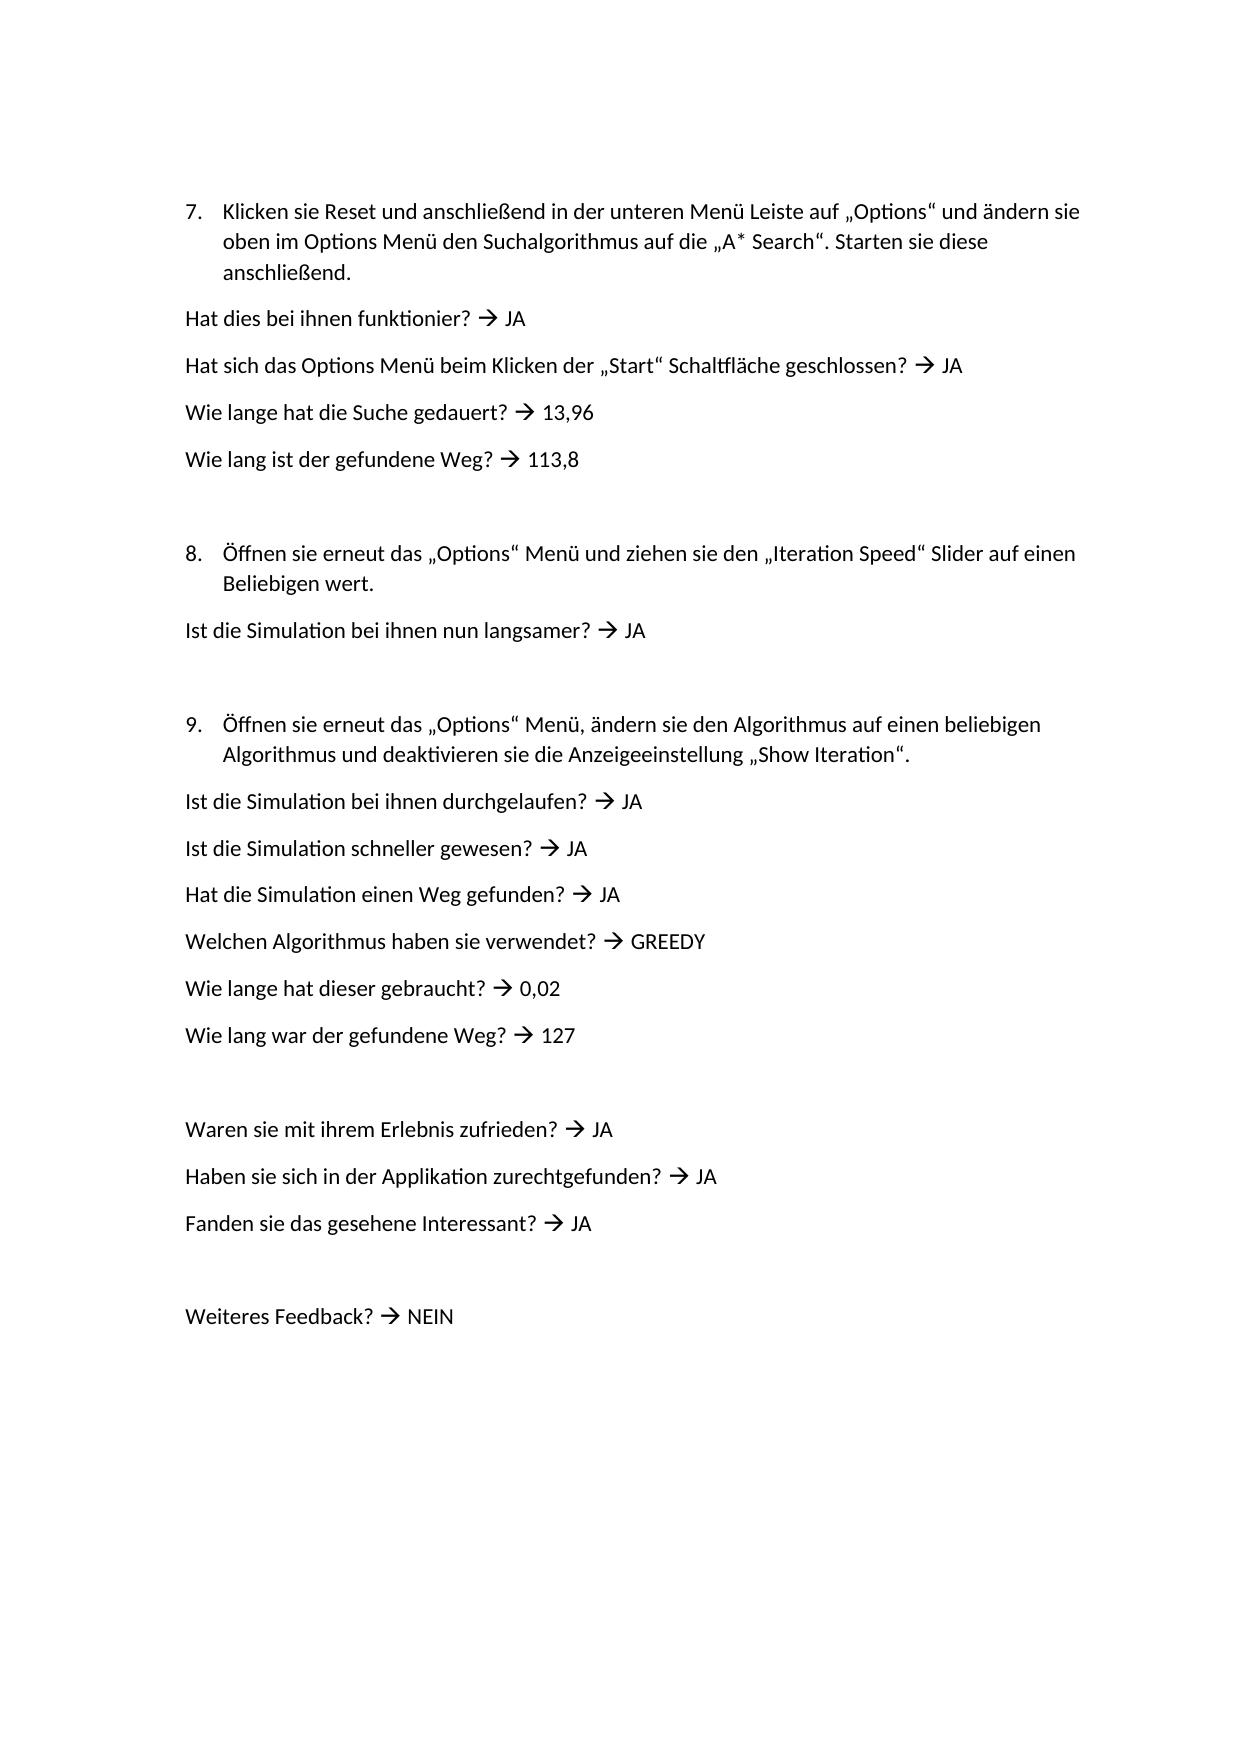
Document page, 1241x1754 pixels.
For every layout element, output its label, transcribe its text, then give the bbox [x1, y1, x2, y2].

list Klicken sie Reset und anschließend in der unteren Menü Leiste auf „Options“ und ändern sie oben im Options Menü den Suchalgorithmus auf die „A* Search“. Starten sie diese anschließend. [185, 197, 1093, 286]
list Öffnen sie erneut das „Options“ Menü, ändern sie den Algorithmus auf einen beliebigen Algorithmus und deaktivieren sie die Anzeigeeinstellung „Show Iteration“. [185, 710, 1093, 768]
text Ist die Simulation bei ihnen nun langsamer? JA [185, 616, 1093, 644]
text Fanden sie das gesehene Interessant? JA [185, 1209, 1093, 1237]
text Wie lange hat die Suche gedauert? 13,96 [185, 398, 1093, 426]
text Haben sie sich in der Applikation zurechtgefunden? JA [185, 1162, 1093, 1190]
text Ist die Simulation bei ihnen durchgelaufen? JA [185, 787, 1093, 815]
text Wie lang war der gefundene Weg? 127 [185, 1021, 1093, 1049]
list Öffnen sie erneut das „Options“ Menü und ziehen sie den „Iteration Speed“ Slider auf einen Beliebigen wert. [185, 539, 1093, 597]
text Waren sie mit ihrem Erlebnis zufrieden? JA [185, 1115, 1093, 1143]
text Wie lange hat dieser gebraucht? 0,02 [185, 974, 1093, 1002]
text Wie lang ist der gefundene Weg? 113,8 [185, 445, 1093, 473]
text Welchen Algorithmus haben sie verwendet? GREEDY [185, 927, 1093, 955]
text Hat sich das Options Menü beim Klicken der „Start“ Schaltfläche geschlossen? JA [185, 351, 1093, 379]
text Ist die Simulation schneller gewesen? JA [185, 834, 1093, 862]
text Weiteres Feedback? NEIN [185, 1302, 1093, 1330]
text Hat dies bei ihnen funktionier? JA [185, 304, 1093, 332]
text Hat die Simulation einen Weg gefunden? JA [185, 881, 1093, 908]
